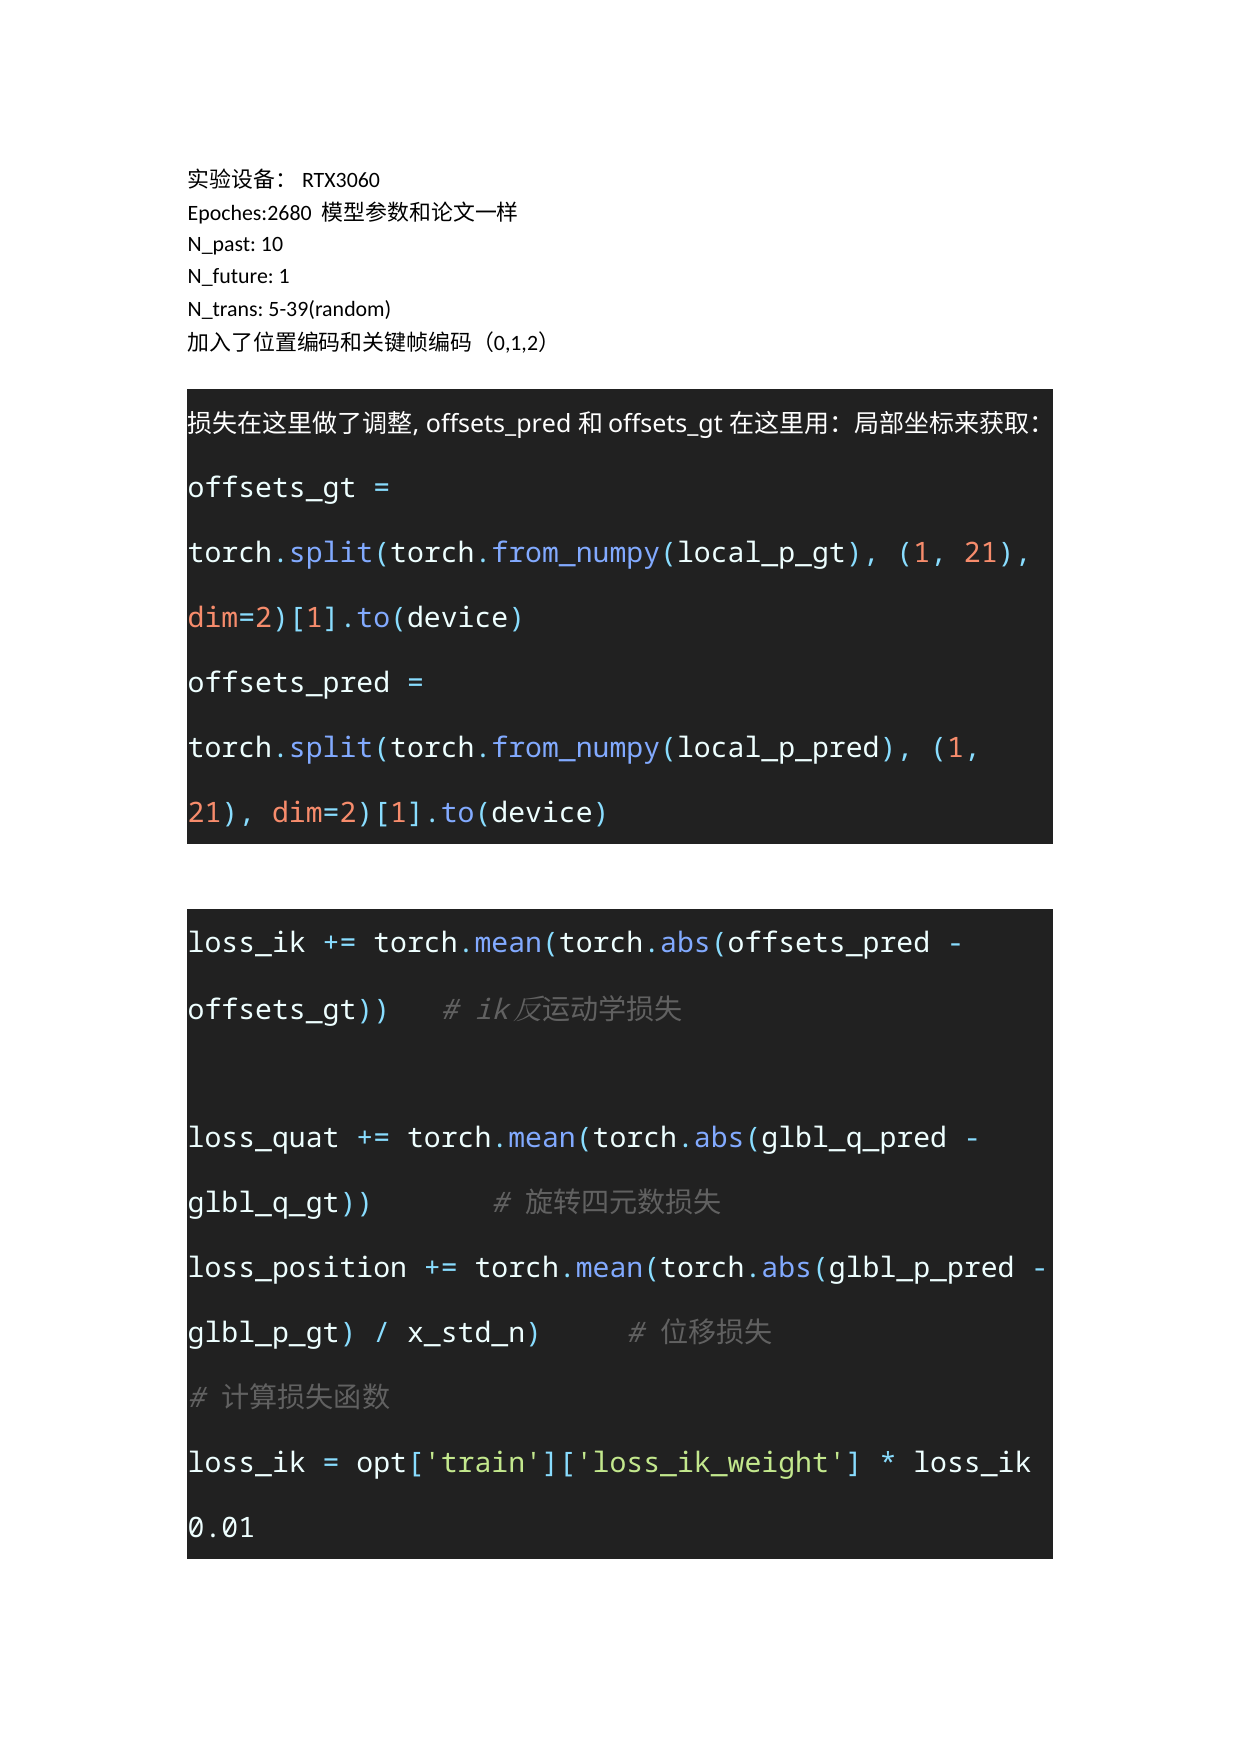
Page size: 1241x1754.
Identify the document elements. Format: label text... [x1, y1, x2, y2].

text N_trans: 5-39(random) [187, 292, 1053, 324]
text N_past: 10 [187, 227, 1053, 259]
text Epoches:2680 模型参数和论文一样 [187, 194, 1053, 227]
text 实验设备： RTX3060 [187, 162, 1053, 194]
text N_future: 1 [187, 259, 1053, 292]
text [187, 909, 1053, 1559]
text 加入了位置编码和关键帧编码（0,1,2） [187, 324, 1053, 357]
text 损失在这里做了调整, offsets_pred 和offsets_gt 在这里用：局部坐标来获取： [187, 389, 1053, 454]
text offsets_gt = torch.split(torch.from_numpy(local_p_gt), (1, 21), dim=2)[1].to(device) offsets_pred = torch.split(torch.from_numpy(local_p_pred), (1, 21), dim=2)[1].to(device) [187, 454, 1053, 844]
